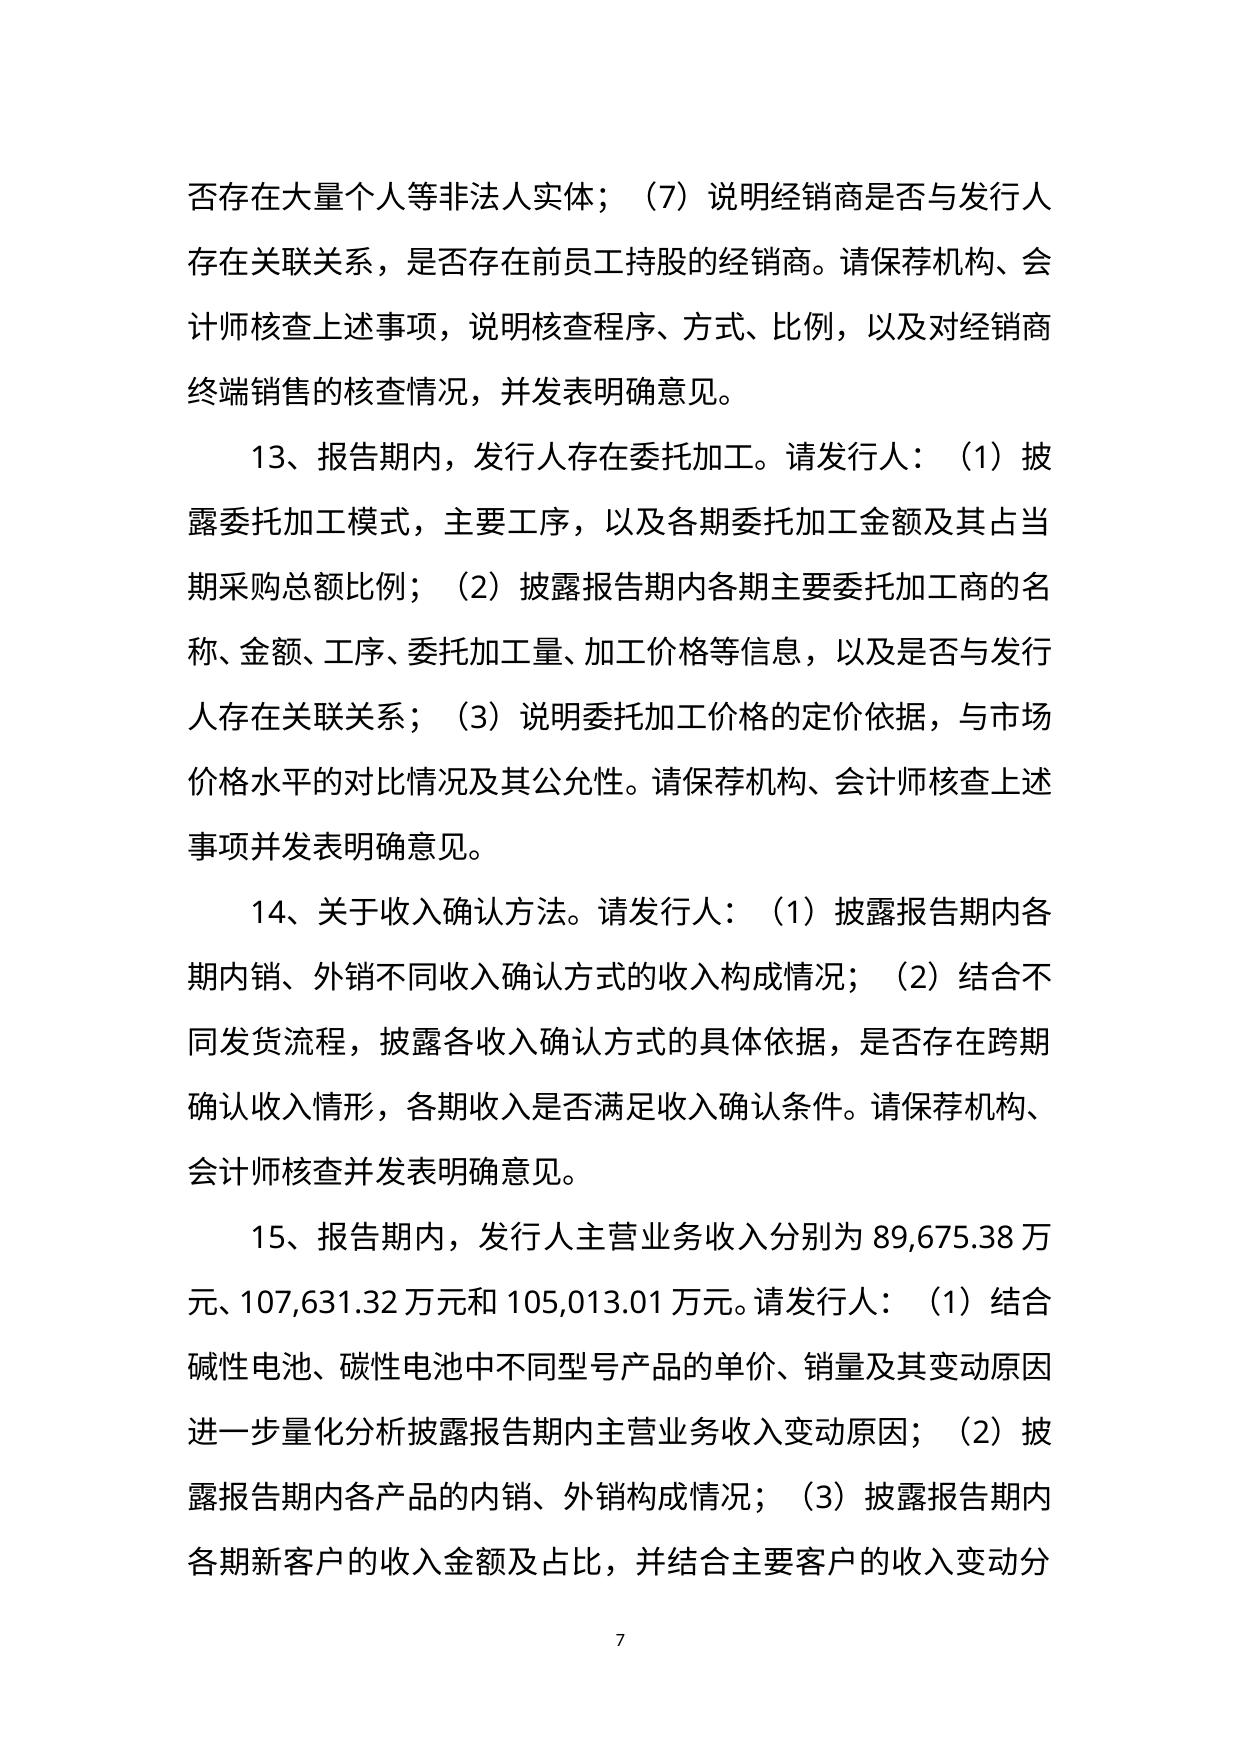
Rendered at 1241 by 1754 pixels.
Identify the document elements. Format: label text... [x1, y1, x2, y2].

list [187, 162, 1053, 617]
list 报告期内，发行人存在委托加工。请发行人：（1）披露委托加工模式，主要工序，以及各期委托加工金额及其占当期采购总额比例；（2）披露报告期内各期主要委托加工商的名称、金额、工序、委托加工量、加工价格等信息，以及是否与发行人存在关联关系；（3）说明委托加工价格的定价依据，与市场价格水平的对比情况及其公允性。请保荐机构、会计师核查上述事项并发表明确意见。 [187, 617, 1053, 1072]
list 关于收入确认方法。请发行人：（1）披露报告期内各期内销、外销不同收入确认方式的收入构成情况；（2）结合不同发货流程，披露各收入确认方式的具体依据，是否存在跨期确认收入情形，各期收入是否满足收入确认条件。请保荐机构、会计师核查并发表明确意见。 [187, 1072, 1053, 1397]
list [187, 1397, 1053, 1592]
